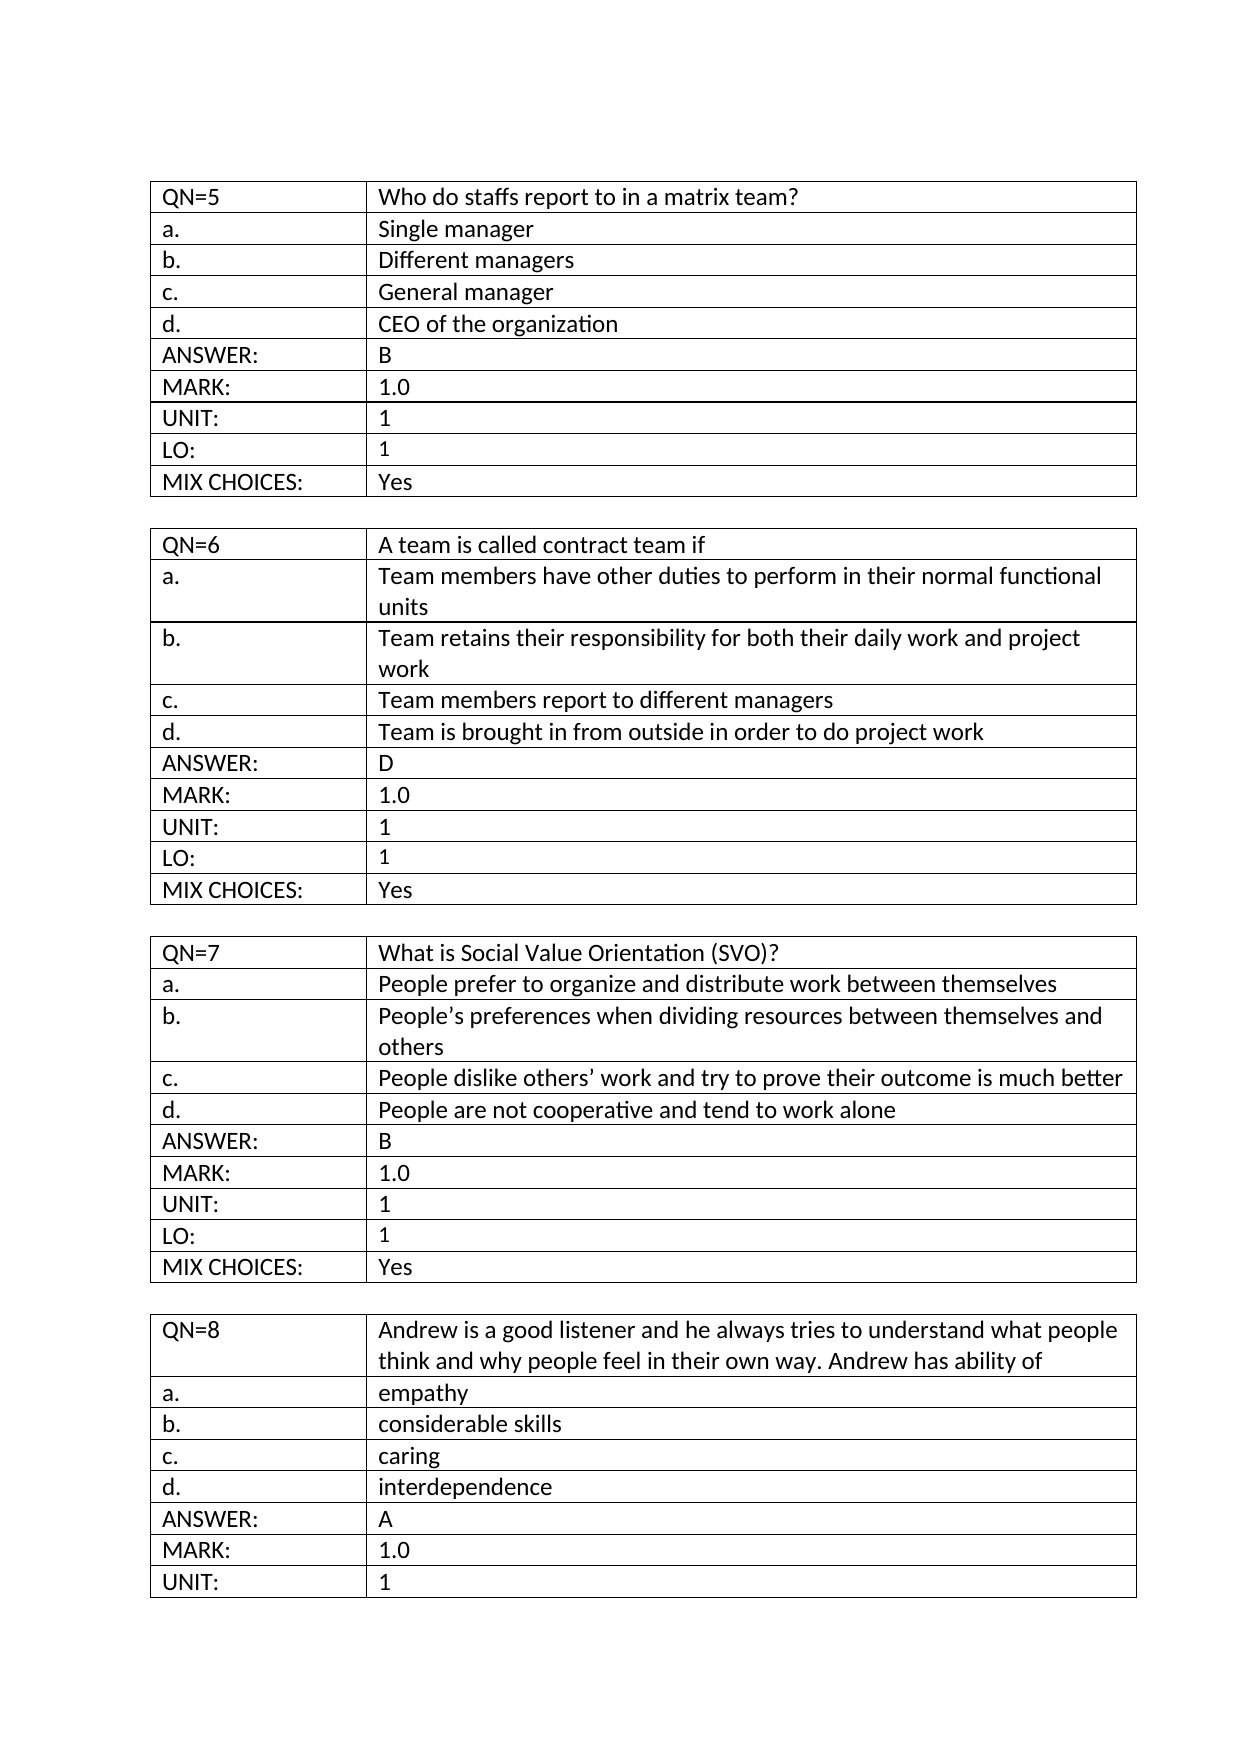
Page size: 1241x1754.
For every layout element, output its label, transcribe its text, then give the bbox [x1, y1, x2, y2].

table_cell ANSWER: [151, 748, 366, 778]
table_cell c. [151, 1062, 366, 1093]
table_cell B [367, 1125, 1136, 1156]
table_cell c. [151, 1440, 366, 1470]
table_cell LO: [151, 842, 366, 873]
table_cell 1.0 [367, 1157, 1136, 1187]
table_cell CEO of the organization [367, 308, 1136, 338]
table_cell c. [151, 276, 366, 307]
table_cell ANSWER: [151, 1503, 366, 1533]
table_cell d. [151, 1094, 366, 1124]
table_cell d. [151, 1471, 366, 1502]
table_cell Yes [367, 874, 1136, 904]
table_cell People prefer to organize and distribute work between themselves [367, 969, 1136, 999]
table_cell b. [151, 245, 366, 275]
table_header QN=6 [151, 529, 366, 559]
table_cell People dislike others’ work and try to prove their outcome is much better [367, 1062, 1136, 1093]
table_cell UNIT: [151, 1189, 366, 1219]
table_header QN=7 [151, 937, 366, 967]
table_cell 1.0 [367, 779, 1136, 810]
table_cell 1 [367, 403, 1136, 433]
table_cell Yes [367, 1252, 1136, 1282]
table_cell empathy [367, 1377, 1136, 1407]
table_cell MIX CHOICES: [151, 466, 366, 496]
table_cell UNIT: [151, 403, 366, 433]
table_cell MARK: [151, 779, 366, 810]
table_cell ANSWER: [151, 339, 366, 370]
table_header What is Social Value Orientation (SVO)? [367, 937, 1136, 967]
table_header Who do staffs report to in a matrix team? [367, 182, 1136, 212]
table_cell 1.0 [367, 1535, 1136, 1565]
table_cell MARK: [151, 1157, 366, 1187]
table_header QN=5 [151, 182, 366, 212]
table_cell A [367, 1503, 1136, 1533]
table_cell Team members report to different managers [367, 685, 1136, 715]
table_cell b. [151, 1408, 366, 1439]
table_cell 1 [367, 1220, 1136, 1251]
table_cell MIX CHOICES: [151, 1252, 366, 1282]
table_cell UNIT: [151, 811, 366, 841]
table_cell interdependence [367, 1471, 1136, 1502]
table_cell UNIT: [151, 1566, 366, 1597]
table_cell a. [151, 213, 366, 244]
table_cell Different managers [367, 245, 1136, 275]
table_cell Yes [367, 466, 1136, 496]
table_cell a. [151, 560, 366, 621]
table_cell 1 [367, 811, 1136, 841]
table_cell considerable skills [367, 1408, 1136, 1439]
table_cell MARK: [151, 371, 366, 401]
table_cell Team is brought in from outside in order to do project work [367, 716, 1136, 747]
table_cell 1 [367, 434, 1136, 464]
table_cell People’s preferences when dividing resources between themselves and others [367, 1000, 1136, 1061]
table_cell ANSWER: [151, 1125, 366, 1156]
table_header QN=8 [151, 1315, 366, 1376]
table_cell a. [151, 969, 366, 999]
table_cell b. [151, 623, 366, 683]
table_header A team is called contract team if [367, 529, 1136, 559]
table_cell b. [151, 1000, 366, 1061]
table_cell D [367, 748, 1136, 778]
table_cell d. [151, 308, 366, 338]
table_cell MARK: [151, 1535, 366, 1565]
table_cell B [367, 339, 1136, 370]
table_cell 1.0 [367, 371, 1136, 401]
table_cell Single manager [367, 213, 1136, 244]
table_cell LO: [151, 1220, 366, 1251]
table_cell LO: [151, 434, 366, 464]
table_cell caring [367, 1440, 1136, 1470]
table_cell 1 [367, 842, 1136, 873]
table_cell 1 [367, 1566, 1136, 1597]
table_cell MIX CHOICES: [151, 874, 366, 904]
table_cell d. [151, 716, 366, 747]
table_cell People are not cooperative and tend to work alone [367, 1094, 1136, 1124]
table_cell c. [151, 685, 366, 715]
table_cell Team members have other duties to perform in their normal functional units [367, 560, 1136, 621]
table_cell a. [151, 1377, 366, 1407]
table_cell 1 [367, 1189, 1136, 1219]
table_cell General manager [367, 276, 1136, 307]
table_header Andrew is a good listener and he always tries to understand what people think and why people feel in their own way. Andrew has ability of [367, 1315, 1136, 1376]
table_cell Team retains their responsibility for both their daily work and project work [367, 623, 1136, 683]
